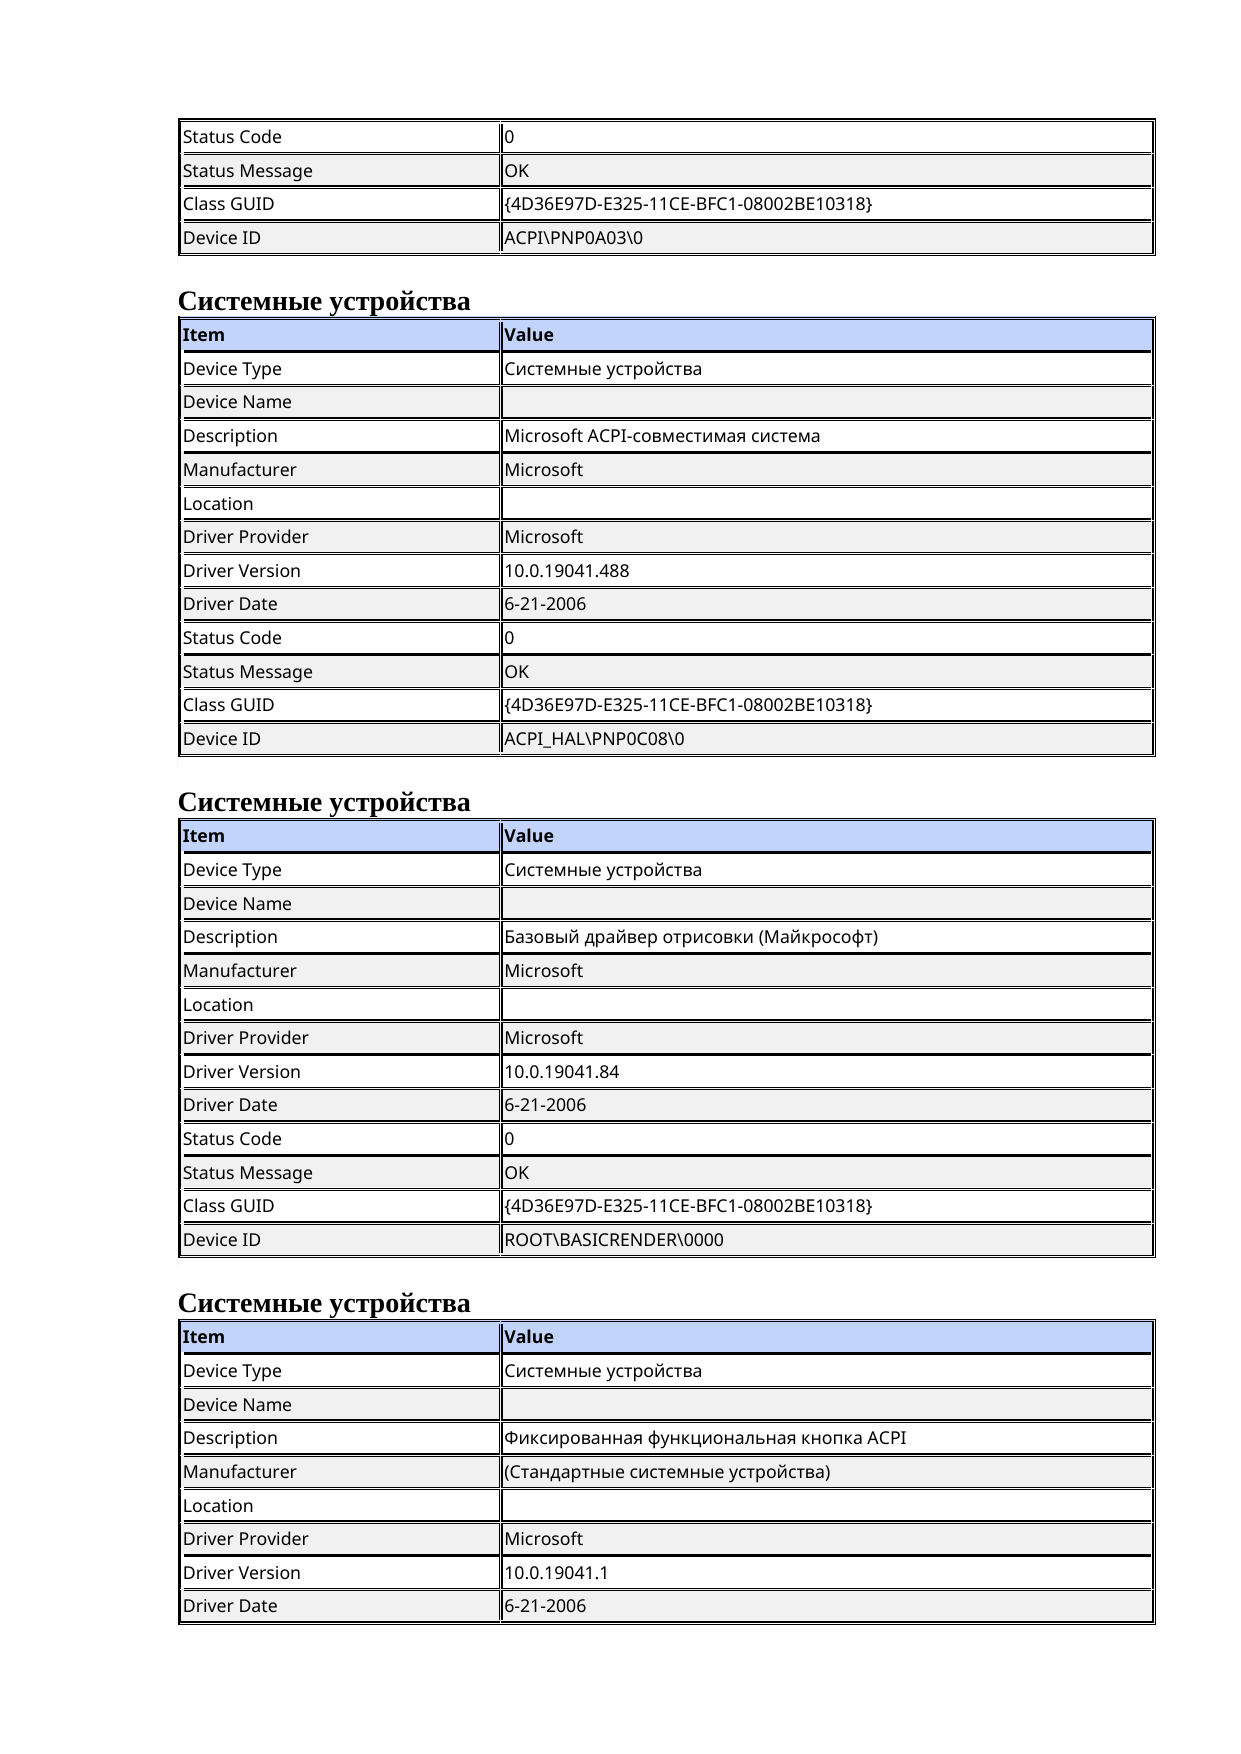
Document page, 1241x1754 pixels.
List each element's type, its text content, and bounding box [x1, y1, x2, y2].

table_cell Class GUID [181, 185, 499, 219]
text Системные устройства [177, 785, 1152, 817]
table_cell Status Code [181, 1120, 499, 1154]
table_cell Driver Date [180, 586, 501, 619]
table_cell Description [181, 1419, 499, 1453]
table_cell {4D36E97D-E325-11CE-BFC1-08002BE10318} [503, 1188, 1153, 1221]
table_cell Microsoft [503, 1019, 1153, 1053]
table_cell Driver Provider [181, 518, 499, 552]
table_cell Description [181, 918, 499, 952]
table_header Item [181, 318, 501, 350]
table_cell 0 [503, 1120, 1153, 1154]
table_cell Microsoft [503, 518, 1153, 552]
table_cell 0 [501, 122, 1152, 152]
table_cell Driver Date [180, 1087, 501, 1120]
table_cell {4D36E97D-E325-11CE-BFC1-08002BE10318} [503, 686, 1153, 720]
table_cell ACPI_HAL\PNP0C08\0 [501, 720, 1153, 754]
table_cell OK [503, 1154, 1152, 1187]
table_cell Device Type [181, 1352, 499, 1386]
table_cell Driver Provider [181, 1019, 499, 1053]
table_cell Device ID [181, 720, 501, 754]
table_cell 10.0.19041.84 [503, 1053, 1154, 1087]
table_cell Driver Version [181, 1554, 499, 1588]
table_cell Location [180, 986, 501, 1019]
table_cell Status Code [181, 120, 501, 152]
table_cell Microsoft [503, 952, 1152, 986]
table_cell Microsoft [503, 1520, 1153, 1554]
table_cell Driver Version [180, 1053, 499, 1087]
table_cell [503, 485, 1153, 518]
table_cell [501, 1386, 1154, 1419]
table_cell Driver Date [180, 1588, 501, 1621]
table_cell Status Message [180, 653, 499, 686]
table_cell [501, 384, 1154, 417]
table_cell Device Name [180, 885, 501, 918]
table_header Item [181, 819, 501, 851]
table_cell OK [503, 653, 1154, 686]
table_cell 6-21-2006 [501, 1588, 1154, 1621]
table_header Value [501, 1322, 1152, 1352]
table_cell Device Type [181, 350, 499, 384]
table_cell Manufacturer [181, 451, 499, 484]
table_cell ROOT\BASICRENDER\0000 [501, 1221, 1153, 1255]
table_cell Device ID [181, 1221, 501, 1255]
table_cell Manufacturer [181, 1453, 499, 1487]
table_cell Description [181, 417, 499, 451]
table_cell Status Message [180, 152, 501, 185]
table_cell 6-21-2006 [501, 586, 1154, 619]
table_cell Системные устройства [503, 350, 1152, 384]
table_header Item [181, 1320, 501, 1352]
table_cell OK [501, 152, 1154, 185]
table_cell Location [180, 1487, 501, 1520]
table_cell Status Code [181, 619, 499, 653]
table_cell ACPI\PNP0A03\0 [501, 219, 1153, 253]
table_cell 6-21-2006 [501, 1087, 1154, 1120]
table_header Value [501, 821, 1152, 851]
table_cell 0 [503, 619, 1153, 653]
table_cell {4D36E97D-E325-11CE-BFC1-08002BE10318} [503, 185, 1153, 219]
table_cell Driver Provider [181, 1520, 499, 1554]
table_cell Location [181, 485, 499, 518]
text Системные устройства [177, 284, 1152, 316]
table_cell 10.0.19041.1 [503, 1554, 1152, 1588]
table_cell Device Name [180, 1386, 501, 1419]
table_cell (Стандартные системные устройства) [503, 1453, 1153, 1487]
table_cell [501, 986, 1154, 1019]
table_cell Class GUID [181, 1188, 499, 1221]
table_cell Device ID [181, 219, 501, 253]
text Системные устройства [177, 1286, 1152, 1318]
table_cell Системные устройства [503, 851, 1152, 885]
table_cell [501, 1487, 1154, 1520]
table_cell 10.0.19041.488 [501, 552, 1154, 586]
table_cell Device Name [180, 384, 501, 417]
table_cell Фиксированная функциональная кнопка ACPI [503, 1419, 1153, 1453]
table_cell Microsoft [503, 451, 1152, 484]
table_cell Microsoft ACPI-совместимая система [503, 417, 1153, 451]
table_cell Driver Version [180, 552, 501, 586]
table_cell Class GUID [181, 686, 499, 720]
table_header Value [501, 320, 1152, 350]
table_cell Device Type [181, 851, 499, 885]
table_cell Базовый драйвер отрисовки (Майкрософт) [503, 918, 1153, 952]
table_cell [501, 885, 1154, 918]
table_cell Status Message [181, 1154, 499, 1187]
table_cell Manufacturer [181, 952, 499, 986]
table_cell Системные устройства [503, 1352, 1152, 1386]
